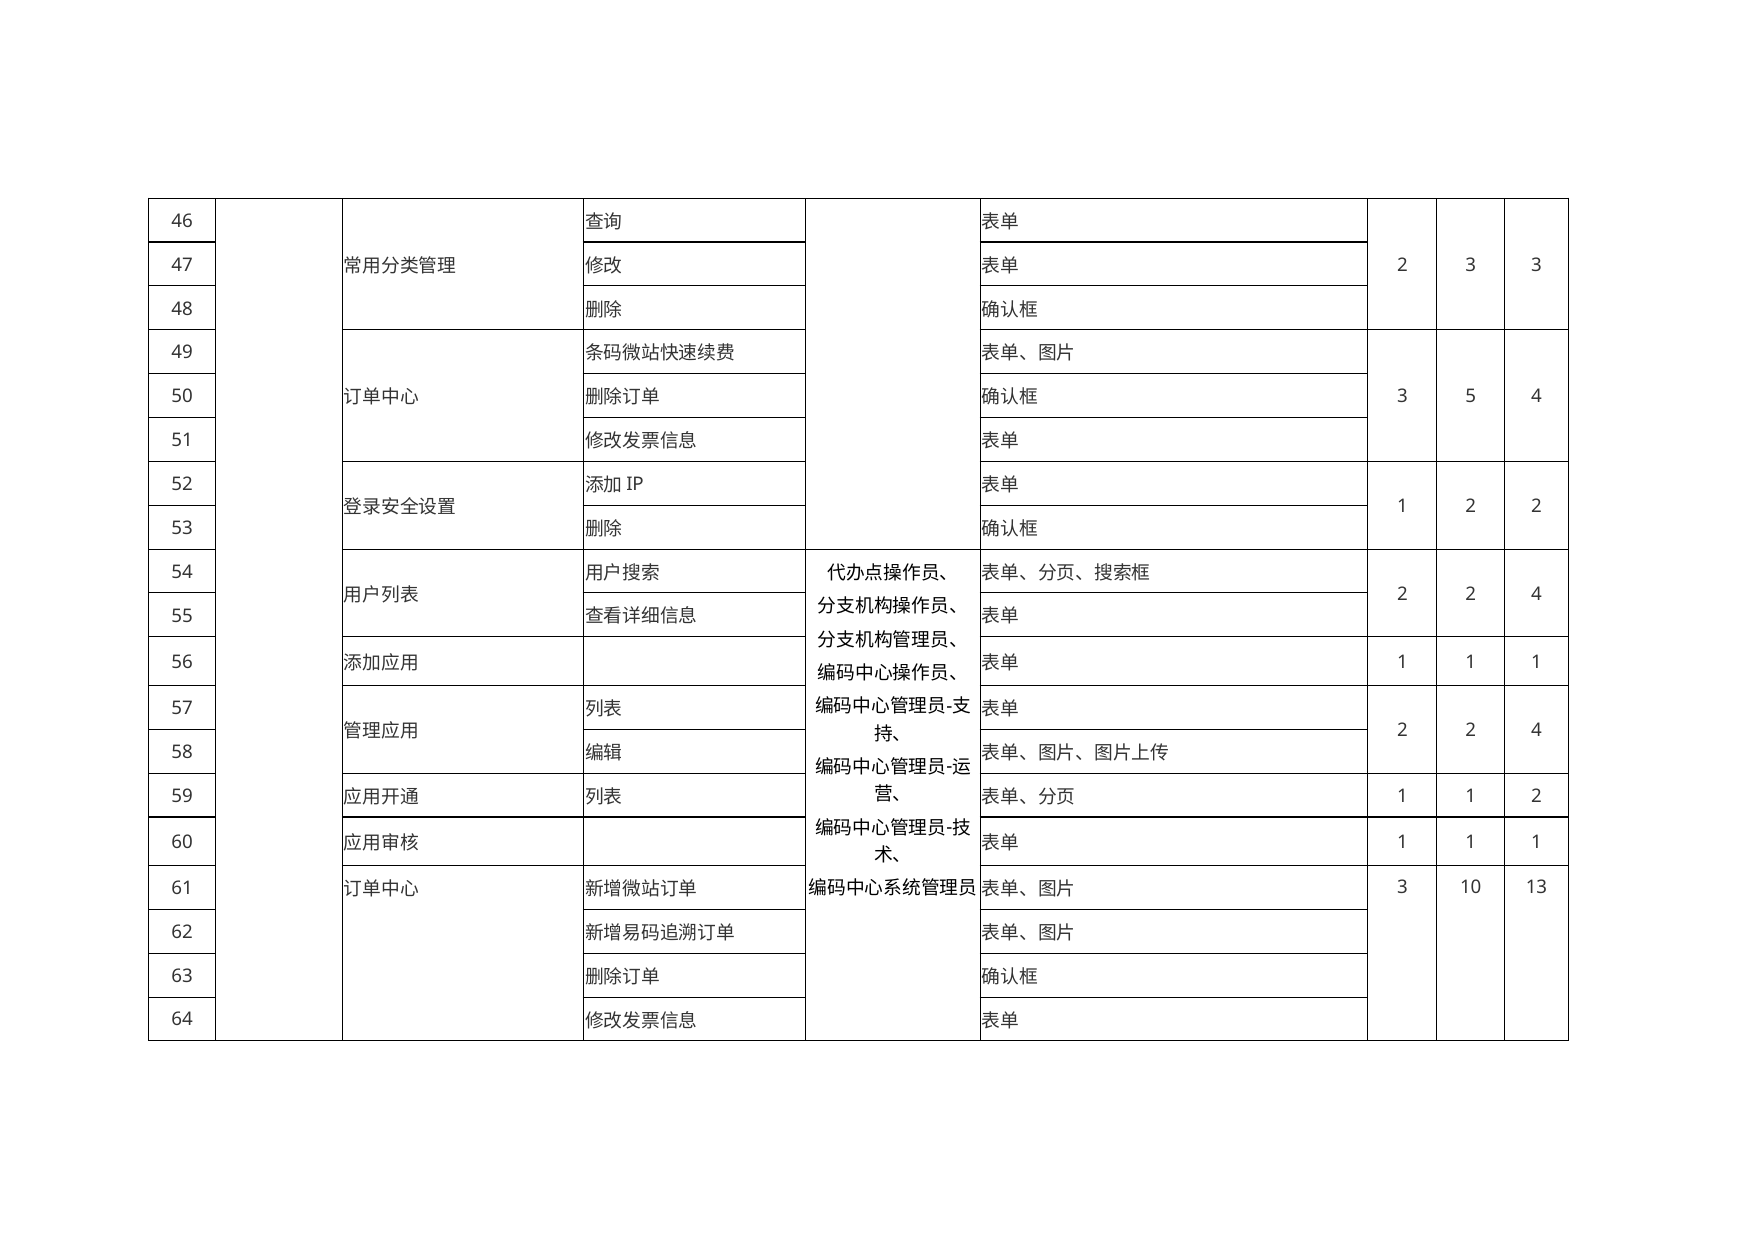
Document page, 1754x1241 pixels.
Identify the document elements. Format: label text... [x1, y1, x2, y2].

table_cell 2 [1437, 686, 1504, 772]
table_cell 删除 [584, 286, 805, 329]
table_cell 用户搜索 [584, 550, 805, 592]
table_cell 52 [149, 462, 215, 504]
table_cell 2 [1368, 199, 1436, 329]
table_cell 表单 [981, 818, 1367, 865]
table_cell 1 [1437, 818, 1504, 865]
table_cell 55 [149, 593, 215, 636]
table_cell 57 [149, 686, 215, 729]
table_cell 5 [1437, 330, 1504, 461]
table_cell 应用开通 [343, 774, 583, 816]
table_cell 3 [1437, 199, 1504, 329]
table_cell 56 [149, 637, 215, 685]
table_cell 3 [1505, 199, 1568, 329]
table_cell 添加应用 [343, 637, 583, 685]
table_cell 1 [1505, 818, 1568, 865]
table_cell 表单 [981, 462, 1367, 504]
table_cell 确认框 [981, 374, 1367, 417]
table_cell 2 [1368, 550, 1436, 636]
table_cell 管理应用 [343, 686, 583, 772]
table_cell 表单 [981, 243, 1367, 285]
table_cell 63 [149, 954, 215, 997]
table_cell 54 [149, 550, 215, 592]
table_cell 表单 [981, 199, 1367, 241]
table_cell 2 [1437, 550, 1504, 636]
table_cell [584, 637, 805, 685]
table_cell 10 [1437, 866, 1504, 1040]
table_cell 修改发票信息 [584, 998, 805, 1040]
table_cell 修改发票信息 [584, 418, 805, 461]
table_cell 表单、图片 [981, 866, 1367, 909]
table_cell 用户列表 [343, 550, 583, 636]
table_cell 表单、分页、搜索框 [981, 550, 1367, 592]
table_cell 列表 [584, 774, 805, 816]
table_cell 订单中心 [343, 866, 583, 1040]
table_cell 62 [149, 910, 215, 953]
table_cell 新增易码追溯订单 [584, 910, 805, 953]
table_cell [584, 818, 805, 865]
table_cell 60 [149, 818, 215, 865]
table_cell 1 [1368, 637, 1436, 685]
table_cell 4 [1505, 330, 1568, 461]
table_cell 表单 [981, 418, 1367, 461]
table_cell 53 [149, 506, 215, 548]
table_cell 61 [149, 866, 215, 909]
table_cell 表单、图片、图片上传 [981, 730, 1367, 772]
table_cell 列表 [584, 686, 805, 729]
table_cell 4 [1505, 686, 1568, 772]
table_cell 1 [1437, 774, 1504, 816]
table_cell 2 [1368, 686, 1436, 772]
table_cell 1 [1368, 774, 1436, 816]
table_cell 应用审核 [343, 818, 583, 865]
table_cell 表单、分页 [981, 774, 1367, 816]
table_cell 删除订单 [584, 374, 805, 417]
table_cell 查询 [584, 199, 805, 241]
table_cell 条码微站快速续费 [584, 330, 805, 373]
table_cell 表单 [981, 637, 1367, 685]
table_cell 50 [149, 374, 215, 417]
table_cell 47 [149, 243, 215, 285]
table_cell 46 [149, 199, 215, 241]
table_cell 编辑 [584, 730, 805, 772]
table_cell 3 [1368, 330, 1436, 461]
table_cell 64 [149, 998, 215, 1040]
table_cell 48 [149, 286, 215, 329]
table_cell 表单、图片 [981, 330, 1367, 373]
table_cell 确认框 [981, 954, 1367, 997]
table_cell 确认框 [981, 286, 1367, 329]
table_cell 订单中心 [343, 330, 583, 461]
table_cell 4 [1505, 550, 1568, 636]
table_cell 表单 [981, 998, 1367, 1040]
table_cell 添加IP [584, 462, 805, 504]
table_cell 修改 [584, 243, 805, 285]
table_cell 1 [1368, 818, 1436, 865]
table_cell 2 [1437, 462, 1504, 548]
table_cell 58 [149, 730, 215, 772]
table_cell 表单 [981, 593, 1367, 636]
table_cell 51 [149, 418, 215, 461]
table_cell 常用分类管理 [343, 199, 583, 329]
table_cell 删除 [584, 506, 805, 548]
table_cell 49 [149, 330, 215, 373]
table_cell 2 [1505, 462, 1568, 548]
table_cell 2 [1505, 774, 1568, 816]
table_cell 代办点操作员、 分支机构操作员、 分支机构管理员、 编码中心操作员、 编码中心管理员-支持、 编码中心管理员-运营、 编码中心管理员-技术、 编码中心系统管理员 [806, 550, 980, 1040]
table_cell 确认框 [981, 506, 1367, 548]
table_cell 13 [1505, 866, 1568, 1040]
table_cell 1 [1505, 637, 1568, 685]
table_cell 查看详细信息 [584, 593, 805, 636]
table_cell 1 [1437, 637, 1504, 685]
table_cell 3 [1368, 866, 1436, 1040]
table_cell 删除订单 [584, 954, 805, 997]
table_cell 新增微站订单 [584, 866, 805, 909]
table_cell 59 [149, 774, 215, 816]
table_cell 登录安全设置 [343, 462, 583, 548]
table_cell 1 [1368, 462, 1436, 548]
table_cell 表单 [981, 686, 1367, 729]
table_cell 表单、图片 [981, 910, 1367, 953]
